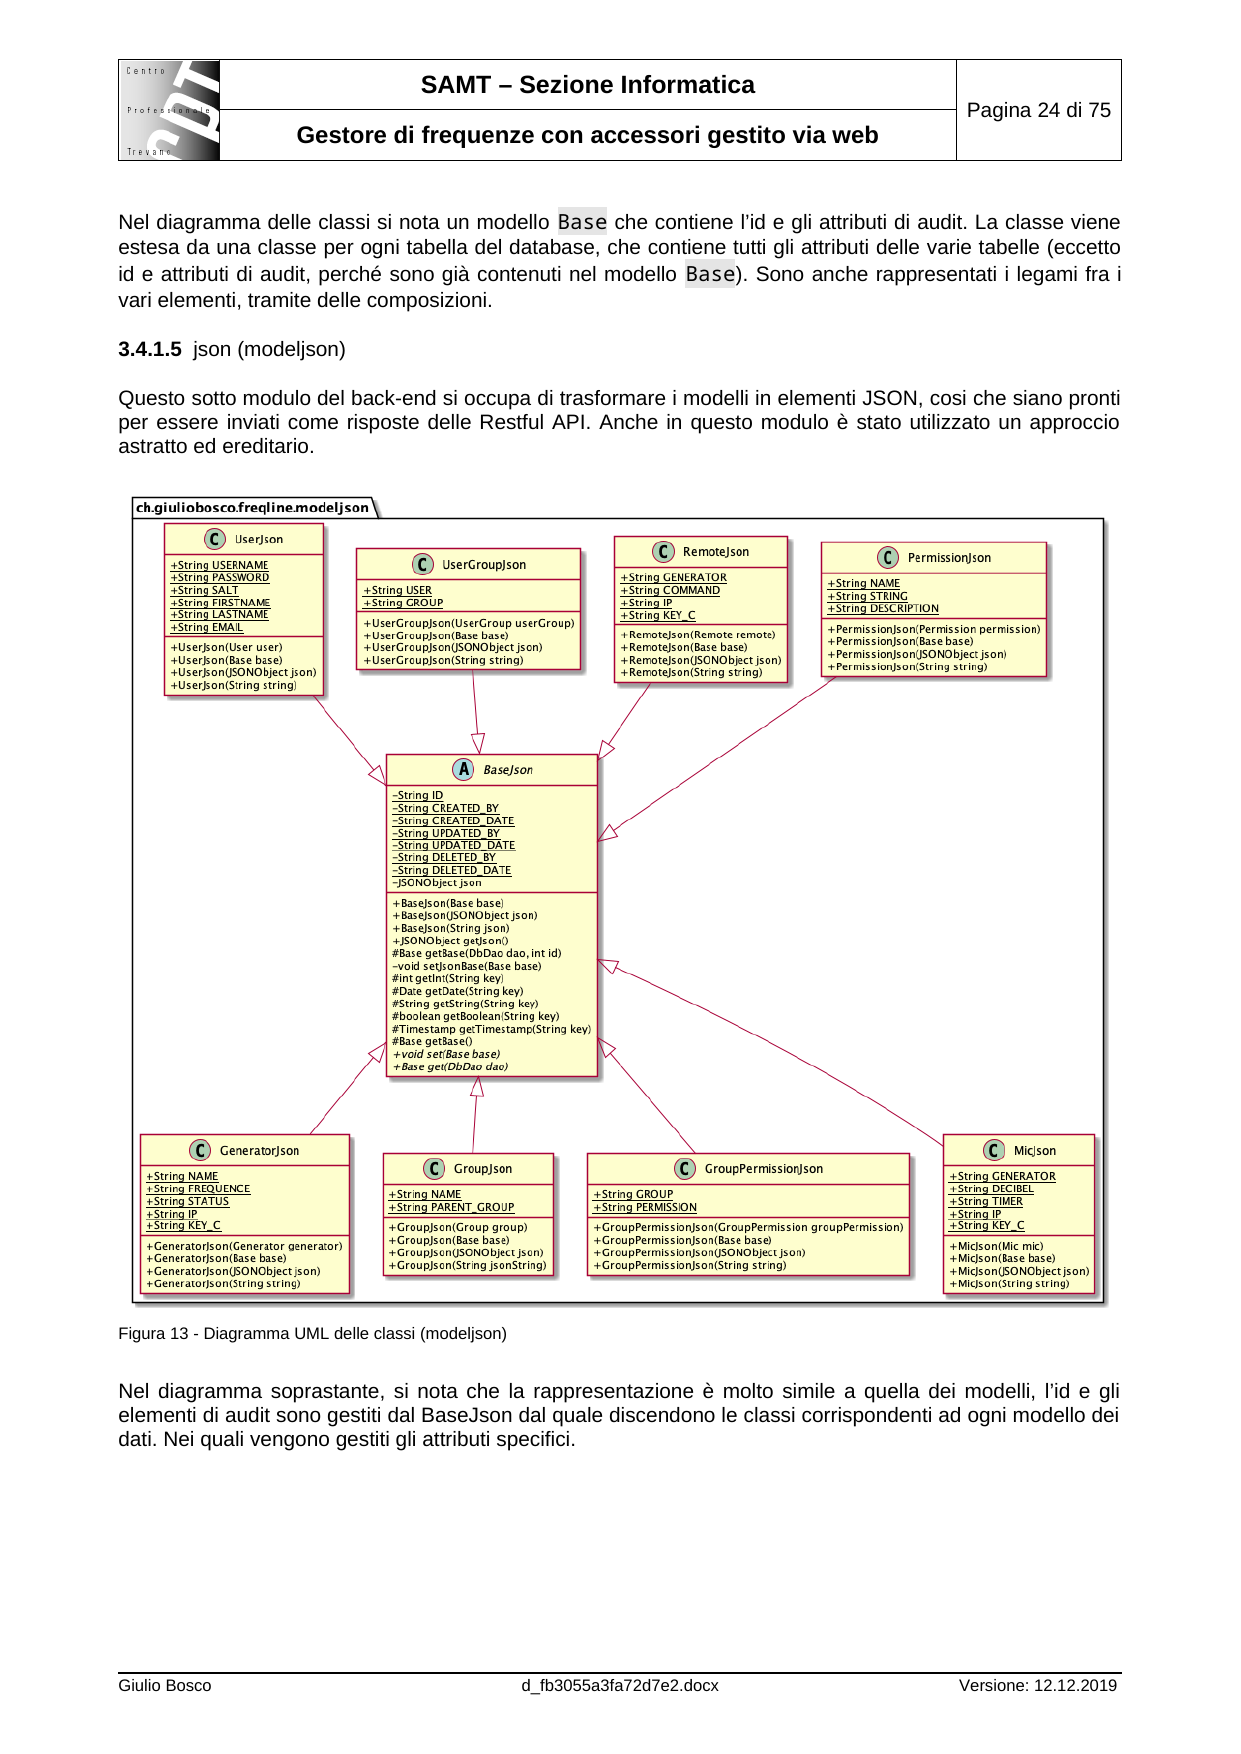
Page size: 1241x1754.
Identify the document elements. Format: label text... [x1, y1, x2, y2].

text Nel diagramma soprastante, si nota che la rappresentazione è molto simile a quella dei modelli, l’id e gli elementi di audit sono gestiti dal BaseJson dal quale discendono le classi corrispondenti ad ogni modello dei dati. Nei quali vengono gestiti gli attributi specifici. [118, 1379, 1122, 1451]
picture [119, 60, 220, 160]
picture [118, 481, 1123, 1312]
subtitle json (modeljson) [118, 337, 1122, 361]
text Figura 13 - Diagramma UML delle classi (modeljson) [118, 1324, 1122, 1343]
text Questo sotto modulo del back-end si occupa di trasformare i modelli in elementi JSON, cosi che siano pronti per essere inviati come risposte delle Restful API. Anche in questo modulo è stato utilizzato un approccio astratto ed ereditario. [118, 386, 1122, 457]
text Nel diagramma delle classi si nota un modello Base che contiene l’id e gli attributi di audit. La classe viene estesa da una classe per ogni tabella del database, che contiene tutti gli attributi delle varie tabelle (eccetto id e attributi di audit, perché sono già contenuti nel modello Base). Sono anche rappresentati i legami fra i vari elementi, tramite delle composizioni. [118, 207, 1122, 312]
